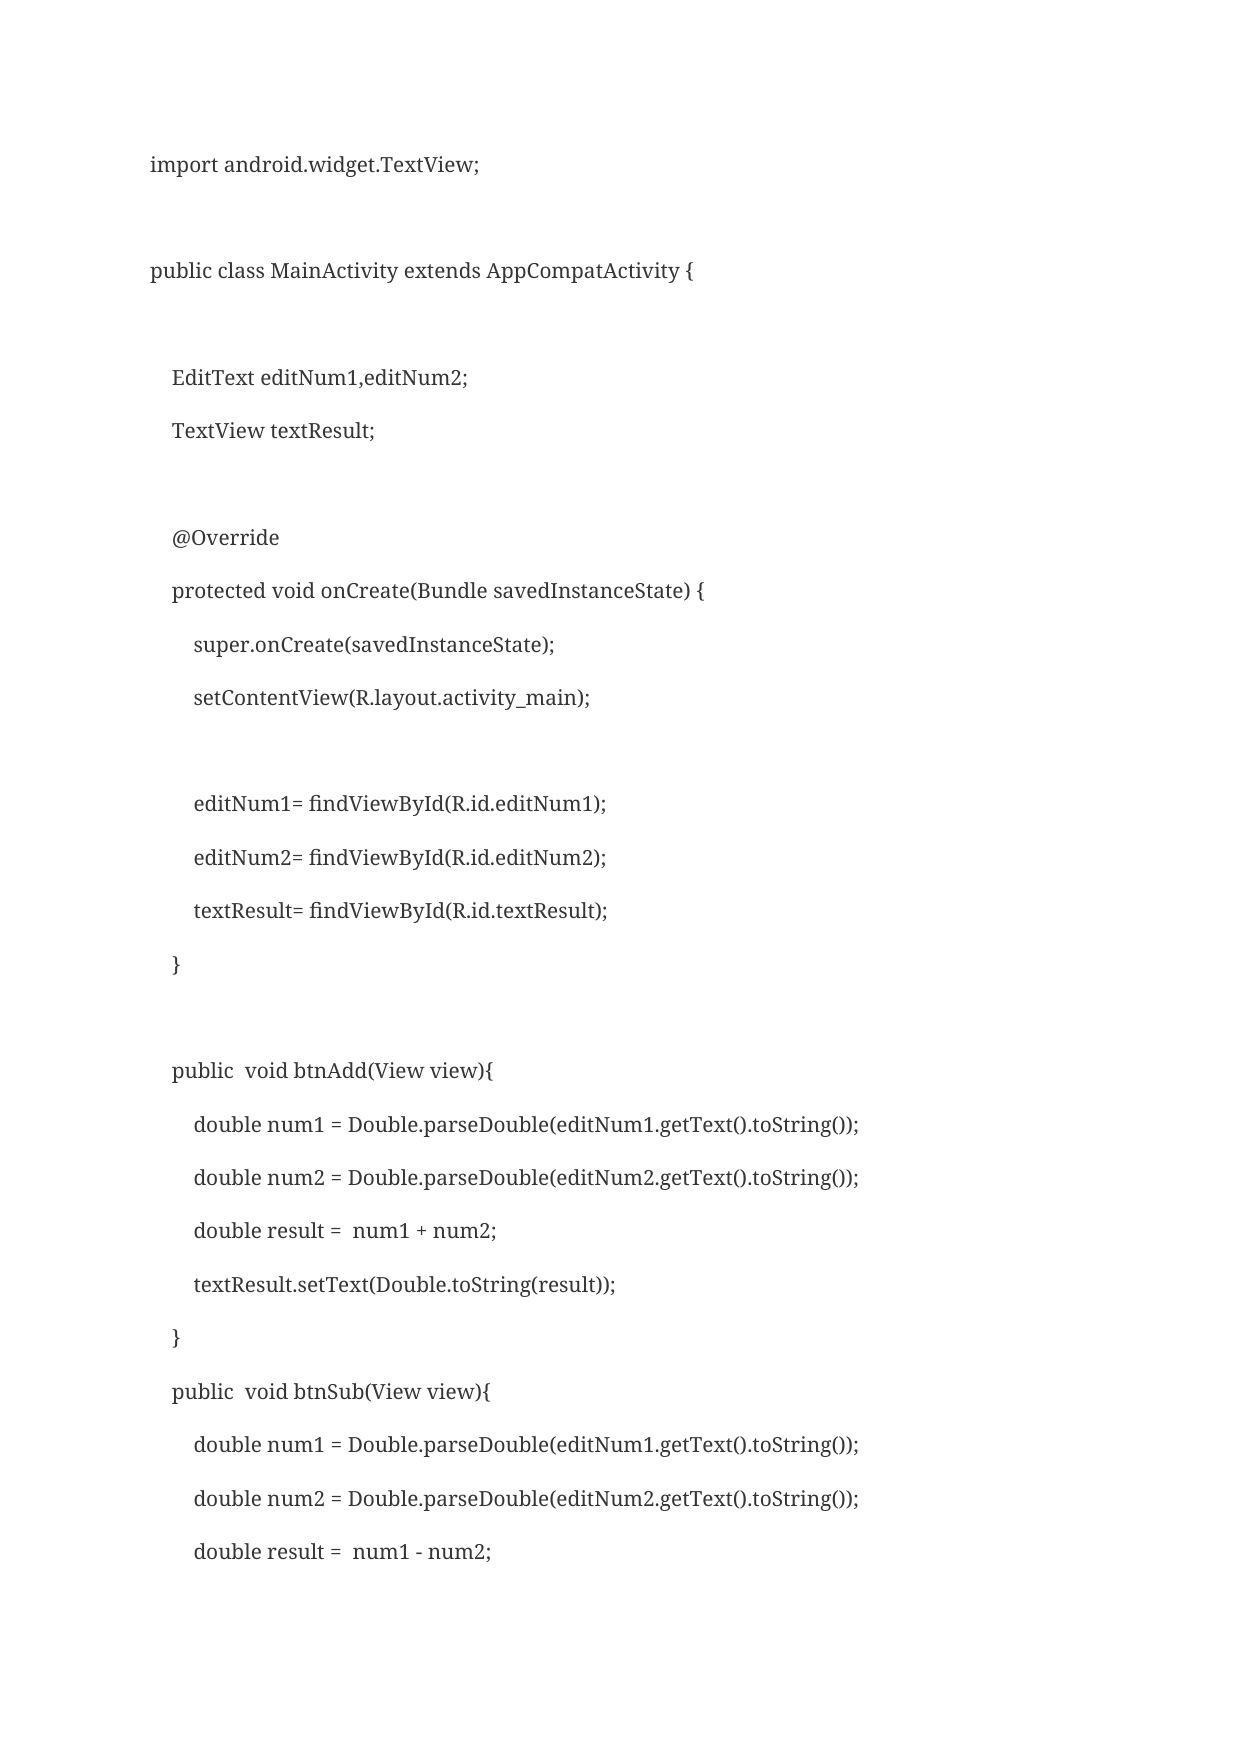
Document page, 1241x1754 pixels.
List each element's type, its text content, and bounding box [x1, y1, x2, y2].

text } [150, 950, 1090, 978]
text setContentView(R.layout.activity_main); [150, 683, 1090, 712]
text import android.widget.TextView; [150, 150, 1090, 178]
text public void btnSub(View view){ [150, 1377, 1090, 1405]
text double result = num1 + num2; [150, 1217, 1090, 1245]
text @Override [150, 523, 1090, 551]
text textResult= findViewById(R.id.textResult); [150, 896, 1090, 925]
text public class MainActivity extends AppCompatActivity { [150, 256, 1090, 285]
text editNum2= findViewById(R.id.editNum2); [150, 843, 1090, 871]
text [150, 1430, 1090, 1459]
text public void btnAdd(View view){ [150, 1056, 1090, 1085]
text double num2 = Double.parseDouble(editNum2.getText().toString()); [150, 1163, 1090, 1192]
text double result = num1 - num2; [150, 1537, 1090, 1566]
text TextView textResult; [150, 416, 1090, 445]
text double num1 = Double.parseDouble(editNum1.getText().toString()); [150, 1110, 1090, 1138]
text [150, 1484, 1090, 1512]
text editNum1= findViewById(R.id.editNum1); [150, 789, 1090, 818]
text } [150, 1323, 1090, 1352]
text protected void onCreate(Bundle savedInstanceState) { [150, 576, 1090, 605]
text super.onCreate(savedInstanceState); [150, 630, 1090, 658]
text textResult.setText(Double.toString(result)); [150, 1270, 1090, 1298]
text EditText editNum1,editNum2; [150, 363, 1090, 391]
